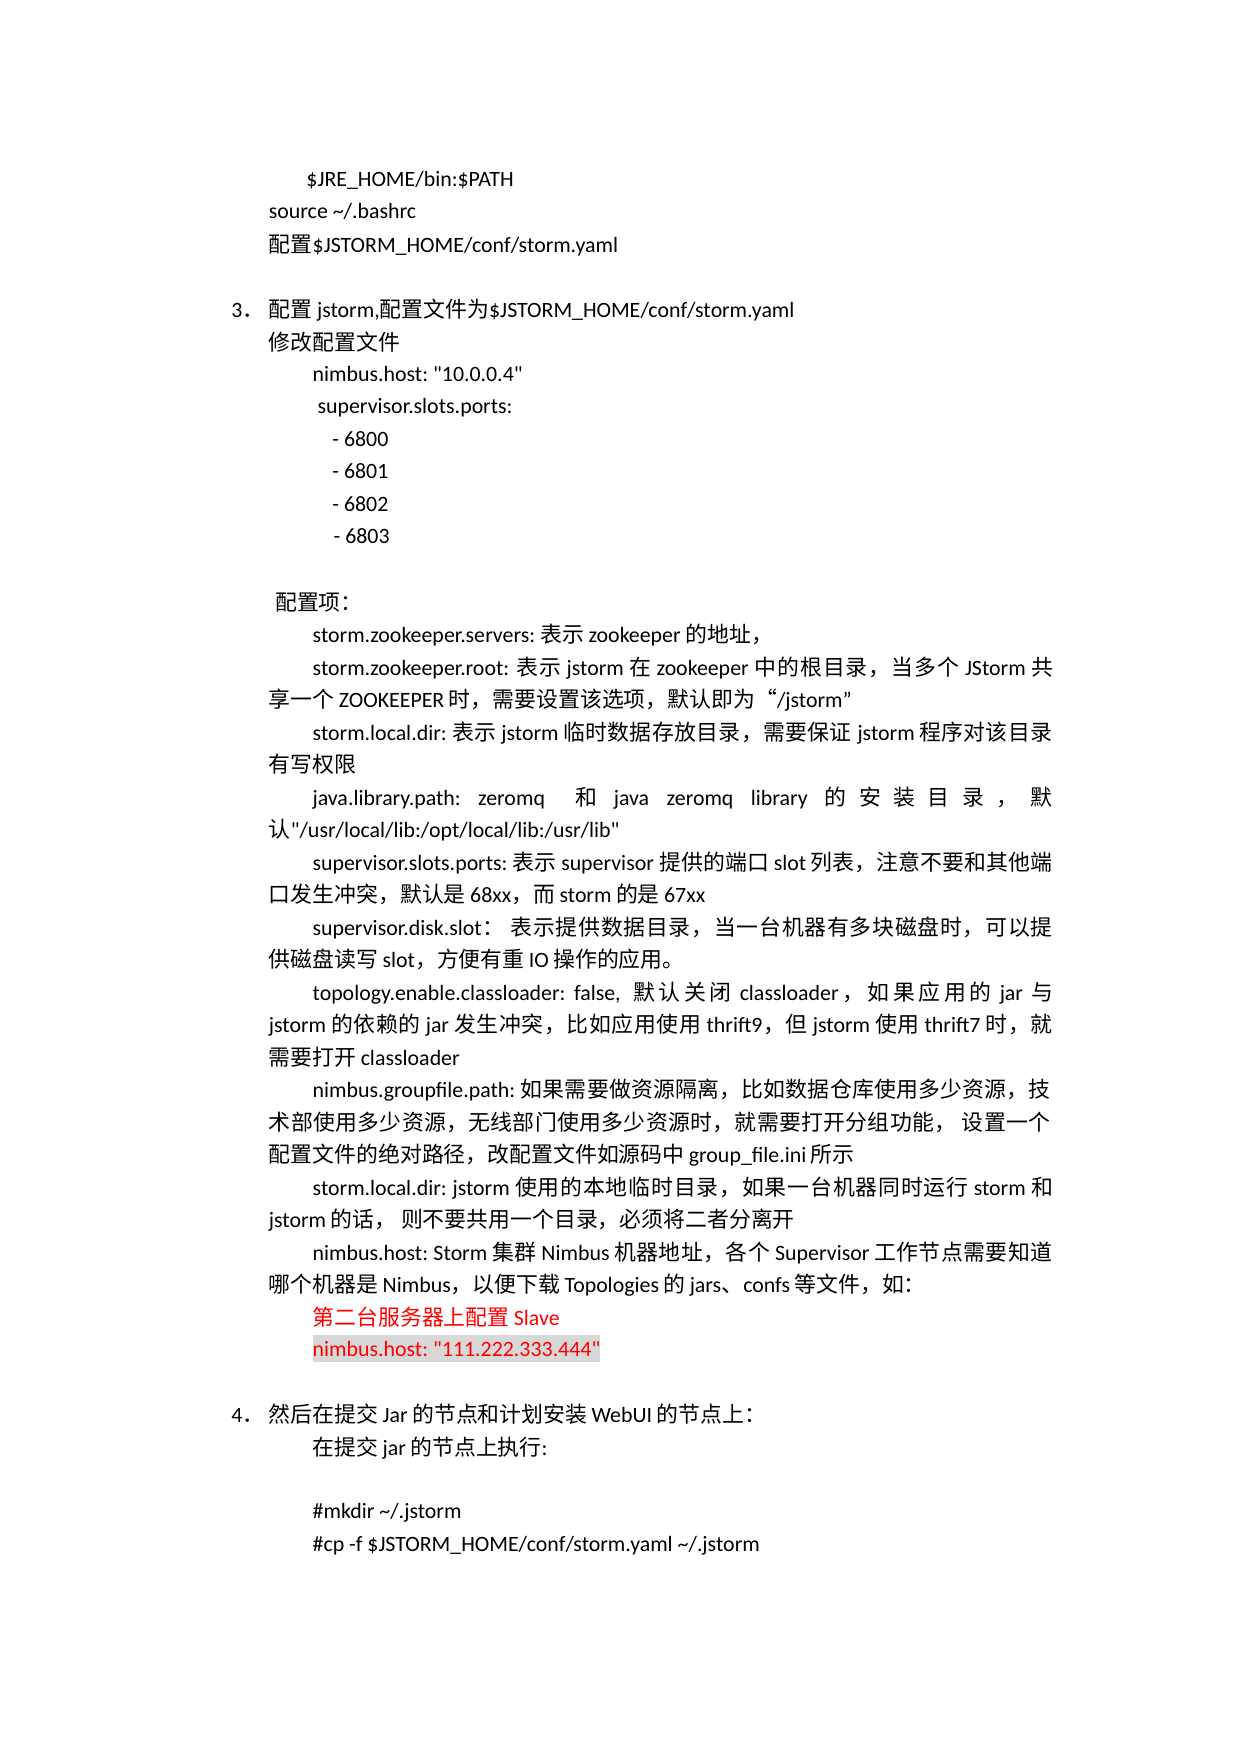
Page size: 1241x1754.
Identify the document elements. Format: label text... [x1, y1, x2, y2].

list source ~/.bashrc [269, 194, 1053, 227]
list supervisor.disk.slot： 表示提供数据目录，当一台机器有多块磁盘时，可以提供磁盘读写slot，方便有重IO操作的应用。 [269, 909, 1053, 974]
list 在提交jar的节点上执行: [269, 1429, 1053, 1462]
list nimbus.host: "111.222.333.444" [269, 1332, 1053, 1364]
list nimbus.host: "10.0.0.4" [269, 357, 1053, 389]
list java.library.path: zeromq 和java zeromq library的安装目录，默认"/usr/local/lib:/opt/local/lib:/usr/lib" [269, 779, 1053, 844]
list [306, 162, 1053, 194]
text 配置项： [231, 584, 1053, 617]
list storm.local.dir: 表示jstorm临时数据存放目录，需要保证jstorm程序对该目录有写权限 [269, 714, 1053, 779]
list topology.enable.classloader: false, 默认关闭classloader，如果应用的jar与jstorm的依赖的jar发生冲突，比如应用使用thrift9，但jstorm使用thrift7时，就需要打开classloader [269, 974, 1053, 1072]
list - 6802 [269, 487, 1053, 519]
list - 6801 [269, 454, 1053, 487]
text 修改配置文件 [269, 324, 1053, 357]
list storm.local.dir: jstorm使用的本地临时目录，如果一台机器同时运行storm和jstorm的话， 则不要共用一个目录，必须将二者分离开 [269, 1169, 1053, 1234]
list supervisor.slots.ports: [269, 389, 1053, 422]
list #cp -f $JSTORM_HOME/conf/storm.yaml ~/.jstorm [306, 1527, 1053, 1559]
list #mkdir ~/.jstorm [269, 1494, 1053, 1527]
text 配置$JSTORM_HOME/conf/storm.yaml [225, 227, 1053, 259]
list - 6803 [269, 519, 1053, 552]
list storm.zookeeper.root: 表示jstorm在zookeeper中的根目录，当多个JStorm共享一个ZOOKEEPER时，需要设置该选项，默认即为“/jstorm” [269, 649, 1053, 714]
list 配置jstorm,配置文件为$JSTORM_HOME/conf/storm.yaml [231, 292, 1053, 324]
list 然后在提交Jar的节点和计划安装WebUI的节点上： [231, 1397, 1053, 1429]
list supervisor.slots.ports: 表示supervisor 提供的端口slot列表，注意不要和其他端口发生冲突，默认是68xx，而storm的是67xx [269, 844, 1053, 909]
list storm.zookeeper.servers: 表示zookeeper 的地址， [269, 617, 1053, 649]
list nimbus.groupfile.path: 如果需要做资源隔离，比如数据仓库使用多少资源，技术部使用多少资源，无线部门使用多少资源时，就需要打开分组功能， 设置一个配置文件的绝对路径，改配置文件如源码中group_file.ini所示 [269, 1072, 1053, 1169]
list 第二台服务器上配置Slave [269, 1299, 1053, 1332]
list nimbus.host: Storm集群Nimbus机器地址，各个Supervisor工作节点需要知道哪个机器是Nimbus，以便下载Topologies的jars、confs等文件，如： [269, 1234, 1053, 1299]
list - 6800 [269, 422, 1053, 454]
